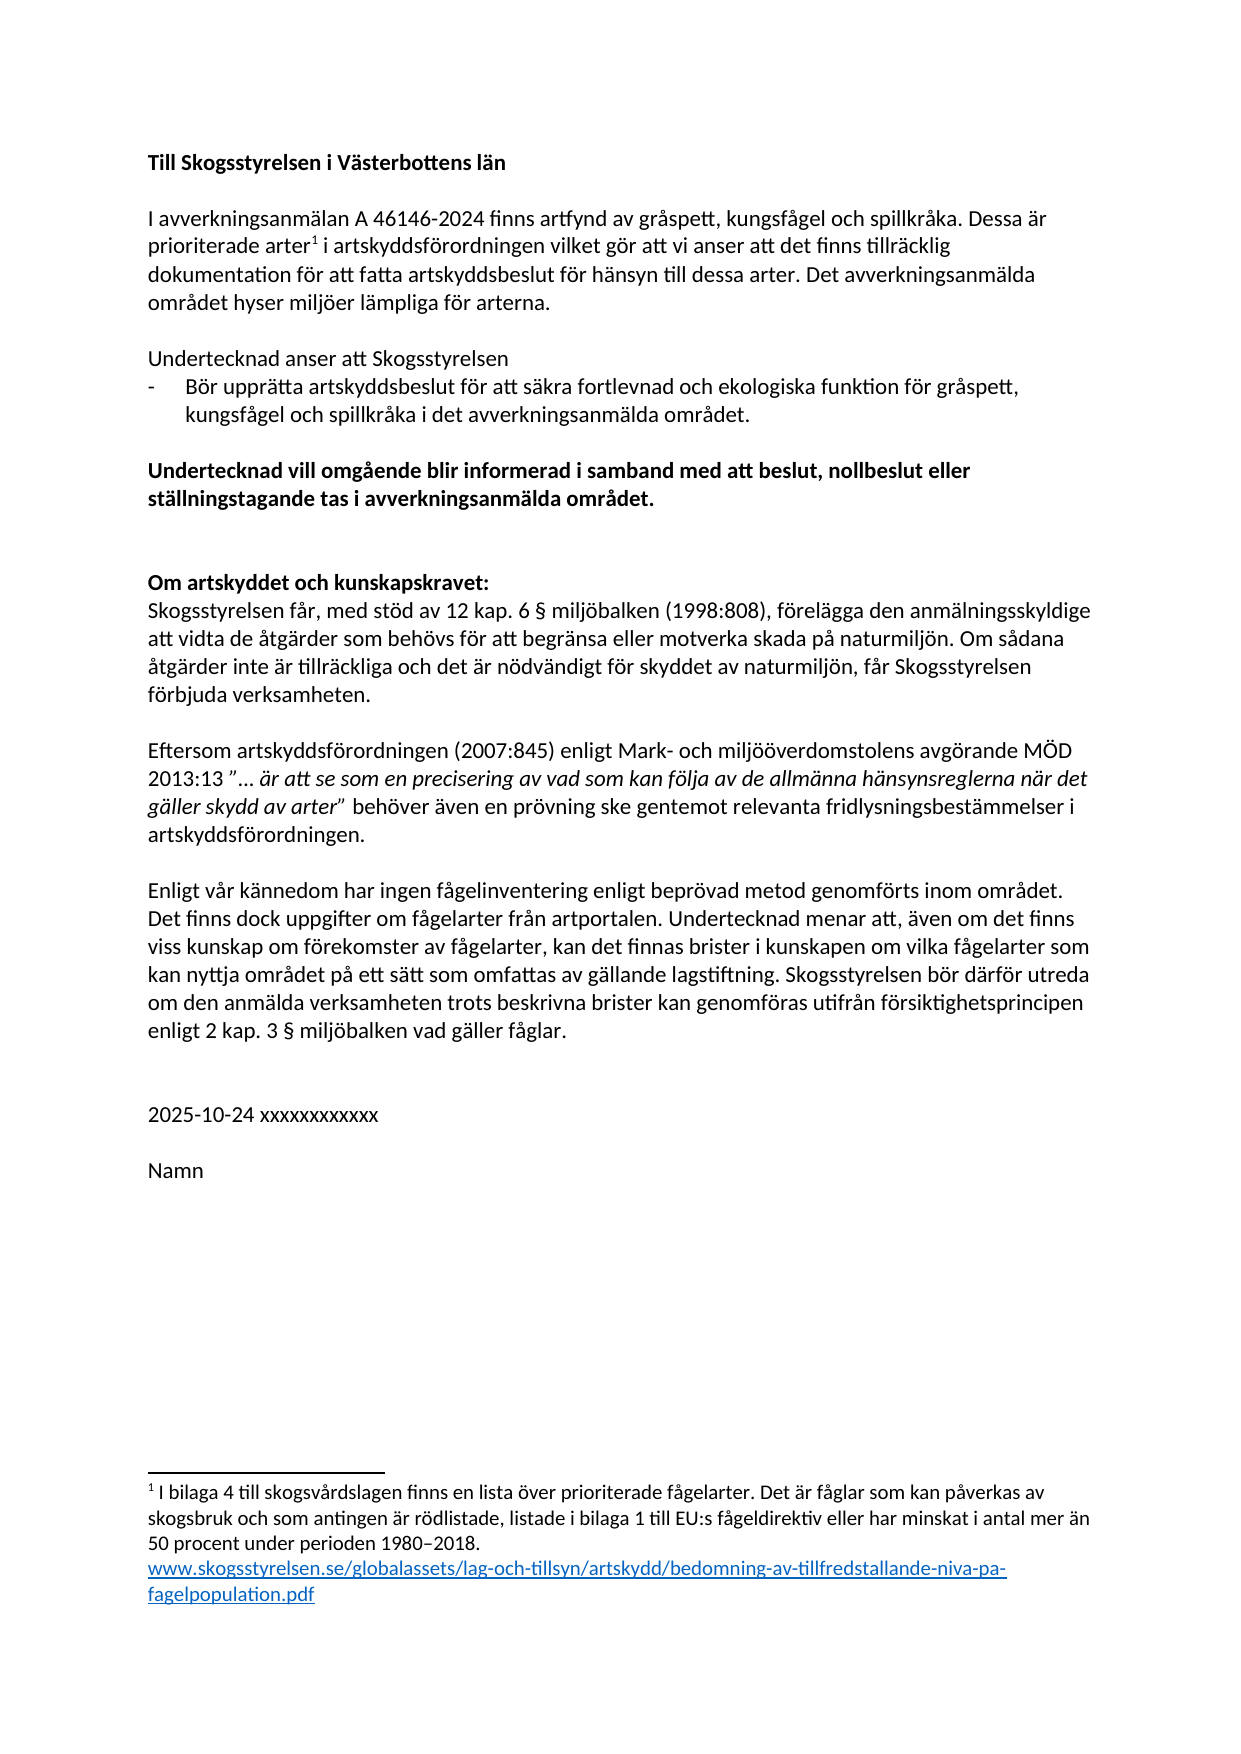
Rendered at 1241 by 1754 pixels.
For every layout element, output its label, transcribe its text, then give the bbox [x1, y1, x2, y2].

text Eftersom artskyddsförordningen (2007:845) enligt Mark- och miljööverdomstolens avgörande MÖD 2013:13 ”… är att se som en precisering av vad som kan följa av de allmänna hänsynsreglerna när det [148, 736, 1093, 792]
text Till Skogsstyrelsen i Västerbottens län [148, 148, 1093, 176]
text gäller skydd av arter” behöver även en prövning ske gentemot relevanta fridlysningsbestämmelser i artskyddsförordningen. [148, 792, 1093, 848]
text Enligt vår kännedom har ingen fågelinventering enligt beprövad metod genomförts inom området. Det finns dock uppgifter om fågelarter från artportalen. Undertecknad menar att, även om det finns viss kunskap om förekomster av fågelarter, kan det finnas brister i kunskapen om vilka fågelarter som kan nyttja området på ett sätt som omfattas av gällande lagstiftning. Skogsstyrelsen bör därför utreda om den anmälda verksamheten trots beskrivna brister kan genomföras utifrån försiktighetsprincipen enligt 2 kap. 3 § miljöbalken vad gäller fåglar. [148, 876, 1093, 1044]
list Bör upprätta artskyddsbeslut för att säkra fortlevnad och ekologiska funktion för gråspett, kungsfågel och spillkråka i det avverkningsanmälda området. [148, 372, 1093, 428]
text Skogsstyrelsen får, med stöd av 12 kap. 6 § miljöbalken (1998:808), förelägga den anmälningsskyldige att vidta de åtgärder som behövs för att begränsa eller motverka skada på naturmiljön. Om sådana åtgärder inte är tillräckliga och det är nödvändigt för skyddet av naturmiljön, får Skogsstyrelsen förbjuda verksamheten. [148, 596, 1093, 708]
text I avverkningsanmälan A 46146-2024 finns artfynd av gråspett, kungsfågel och spillkråka. Dessa är prioriterade arter i artskyddsförordningen vilket gör att vi anser att det finns tillräcklig dokumentation för att fatta artskyddsbeslut för hänsyn till dessa arter. Det avverkningsanmälda området hyser miljöer lämpliga för arterna. [148, 204, 1093, 316]
text Undertecknad vill omgående blir informerad i samband med att beslut, nollbeslut eller ställningstagande tas i avverkningsanmälda området. [148, 456, 1093, 512]
text 2025-10-24 xxxxxxxxxxxx [148, 1100, 1093, 1128]
text Om artskyddet och kunskapskravet: [148, 568, 1093, 596]
text Namn [148, 1156, 1093, 1184]
text Undertecknad anser att Skogsstyrelsen [148, 344, 1093, 372]
